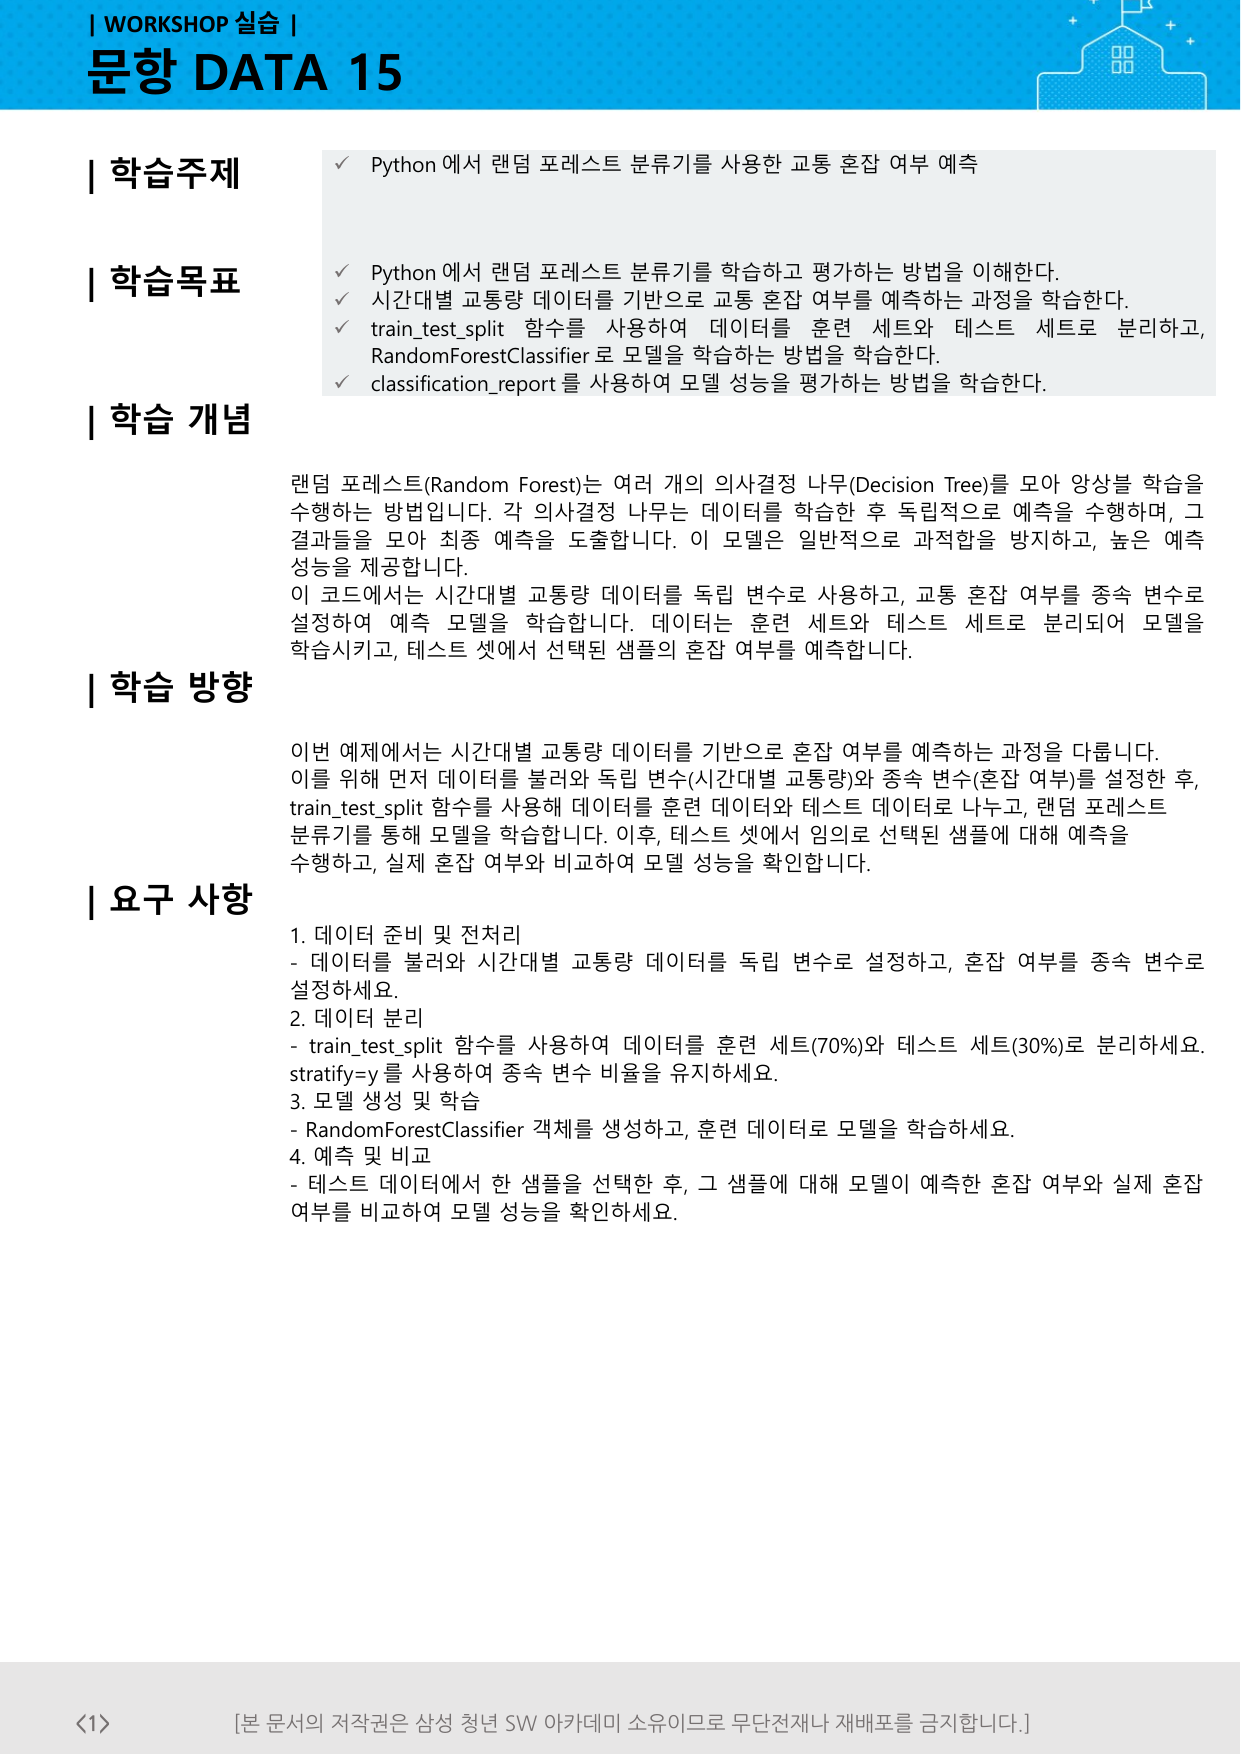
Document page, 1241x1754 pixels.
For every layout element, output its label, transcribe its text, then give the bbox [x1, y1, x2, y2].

table_header Python에서 랜덤 포레스트 분류기를 사용한 교통 혼잡 여부 예측 [322, 150, 1216, 258]
table_cell 이번 예제에서는 시간대별 교통량 데이터를 기반으로 혼잡 여부를 예측하는 과정을 다룹니다. 이를 위해 먼저 데이터를 불러와 독립 변수(시간대별 교통량)와 종속 변수(혼잡 여부)를 설정한 후, train_test_split 함수를 사용해 데이터를 훈련 데이터와 테스트 데이터로 나누고, 랜덤 포레스트 분류기를 통해 모델을 학습합니다. 이후, 테스트 셋에서 임의로 선택된 샘플에 대해 예측을 수행하고, 실제 혼잡 여부와 비교하여 모델 성능을 확인합니다. [278, 664, 1216, 876]
picture [1069, 17, 1077, 24]
table_cell 랜덤 포레스트(Random Forest)는 여러 개의 의사결정 나무(Decision Tree)를 모아 앙상블 학습을 수행하는 방법입니다. 각 의사결정 나무는 데이터를 학습한 후 독립적으로 예측을 수행하며, 그 결과들을 모아 최종 예측을 도출합니다. 이 모델은 일반적으로 과적합을 방지하고, 높은 예측 성능을 제공합니다. 이 코드에서는 시간대별 교통량 데이터를 독립 변수로 사용하고, 교통 혼잡 여부를 종속 변수로 설정하여 예측 모델을 학습합니다. 데이터는 훈련 세트와 테스트 세트로 분리되어 모델을 학습시키고, 테스트 셋에서 선택된 샘플의 혼잡 여부를 예측합니다. [278, 396, 1216, 664]
table_cell 1. 데이터 준비 및 전처리 - 데이터를 불러와 시간대별 교통량 데이터를 독립 변수로 설정하고, 혼잡 여부를 종속 변수로 설정하세요. 2. 데이터 분리 - train_test_split 함수를 사용하여 데이터를 훈련 세트(70%)와 테스트 세트(30%)로 분리하세요. stratify=y를 사용하여 종속 변수 비율을 유지하세요. 3. 모델 생성 및 학습 - RandomForestClassifier 객체를 생성하고, 훈련 데이터로 모델을 학습하세요. 4. 예측 및 비교 - 테스트 데이터에서 한 샘플을 선택한 후, 그 샘플에 대해 모델이 예측한 혼잡 여부와 실제 혼잡 여부를 비교하여 모델 성능을 확인하세요. [278, 876, 1216, 1253]
table_cell | 학습목표 [75, 258, 322, 396]
picture [1187, 38, 1194, 44]
picture [0, 0, 1241, 1662]
table_cell | 학습 방향 [75, 664, 278, 876]
picture [1167, 21, 1175, 29]
table_header | 학습주제 [75, 150, 322, 258]
table_cell Python에서 랜덤 포레스트 분류기를 학습하고 평가하는 방법을 이해한다. 시간대별 교통량 데이터를 기반으로 교통 혼잡 여부를 예측하는 과정을 학습한다. train_test_split 함수를 사용하여 데이터를 훈련 세트와 테스트 세트로 분리하고, RandomForestClassifier로 모델을 학습하는 방법을 학습한다. classification_report를 사용하여 모델 성능을 평가하는 방법을 학습한다. [322, 258, 1216, 396]
table_cell | 요구 사항 [75, 876, 278, 1253]
table_cell | 학습 개념 [75, 396, 278, 664]
